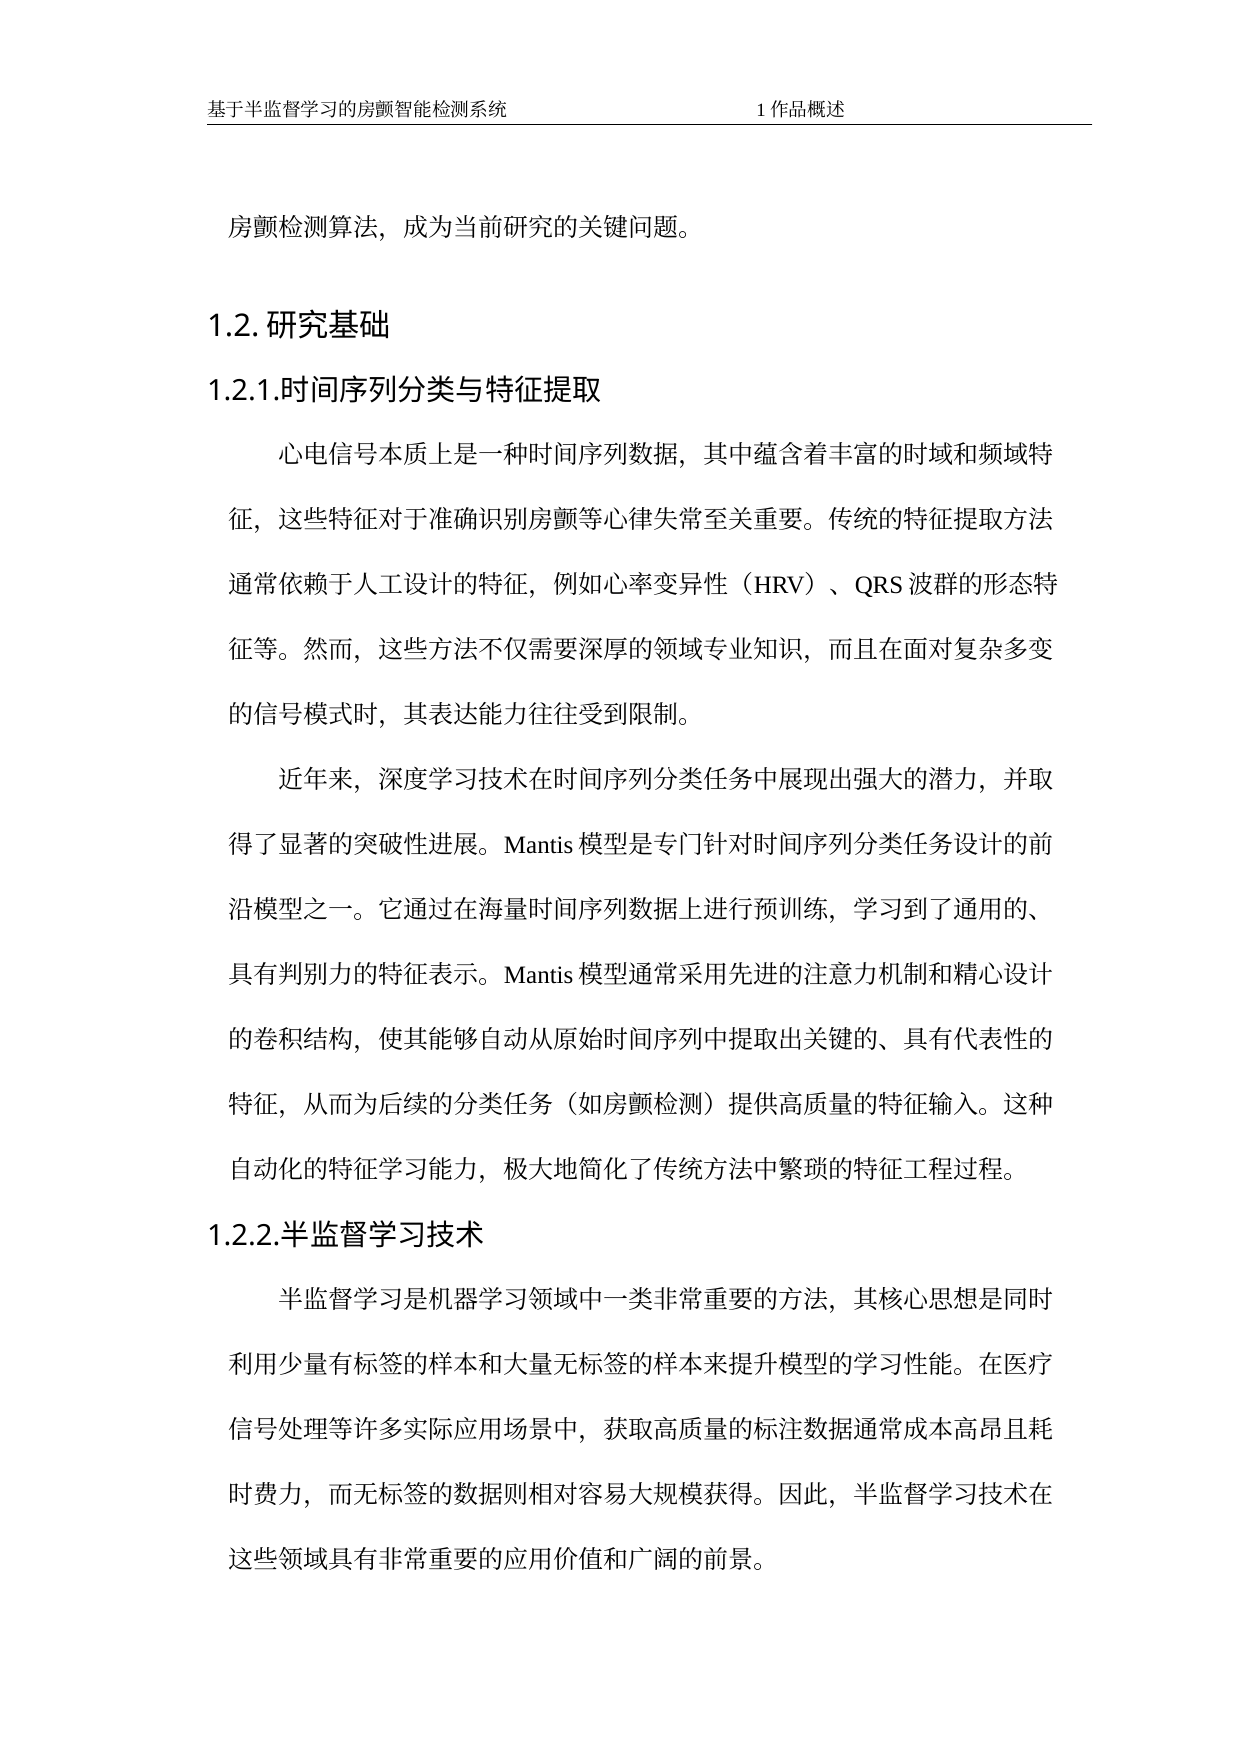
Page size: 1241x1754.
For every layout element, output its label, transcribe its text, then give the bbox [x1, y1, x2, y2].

list 时间序列分类与特征提取 [207, 355, 1092, 420]
list 半监督学习技术 [207, 1200, 1092, 1265]
text 半监督学习是机器学习领域中一类非常重要的方法，其核心思想是同时利用少量有标签的样本和大量无标签的样本来提升模型的学习性能。在医疗信号处理等许多实际应用场景中，获取高质量的标注数据通常成本高昂且耗时费力，而无标签的数据则相对容易大规模获得。因此，半监督学习技术在这些领域具有非常重要的应用价值和广阔的前景。 [229, 1265, 1071, 1590]
list 研究基础 [207, 290, 1092, 355]
text 近年来，深度学习技术在时间序列分类任务中展现出强大的潜力，并取得了显著的突破性进展。Mantis模型是专门针对时间序列分类任务设计的前沿模型之一。它通过在海量时间序列数据上进行预训练，学习到了通用的、具有判别力的特征表示。Mantis模型通常采用先进的注意力机制和精心设计的卷积结构，使其能够自动从原始时间序列中提取出关键的、具有代表性的特征，从而为后续的分类任务（如房颤检测）提供高质量的特征输入。这种自动化的特征学习能力，极大地简化了传统方法中繁琐的特征工程过程。 [229, 745, 1071, 1200]
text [229, 193, 1071, 258]
text 心电信号本质上是一种时间序列数据，其中蕴含着丰富的时域和频域特征，这些特征对于准确识别房颤等心律失常至关重要。传统的特征提取方法通常依赖于人工设计的特征，例如心率变异性（HRV）、QRS波群的形态特征等。然而，这些方法不仅需要深厚的领域专业知识，而且在面对复杂多变的信号模式时，其表达能力往往受到限制。 [229, 420, 1071, 745]
